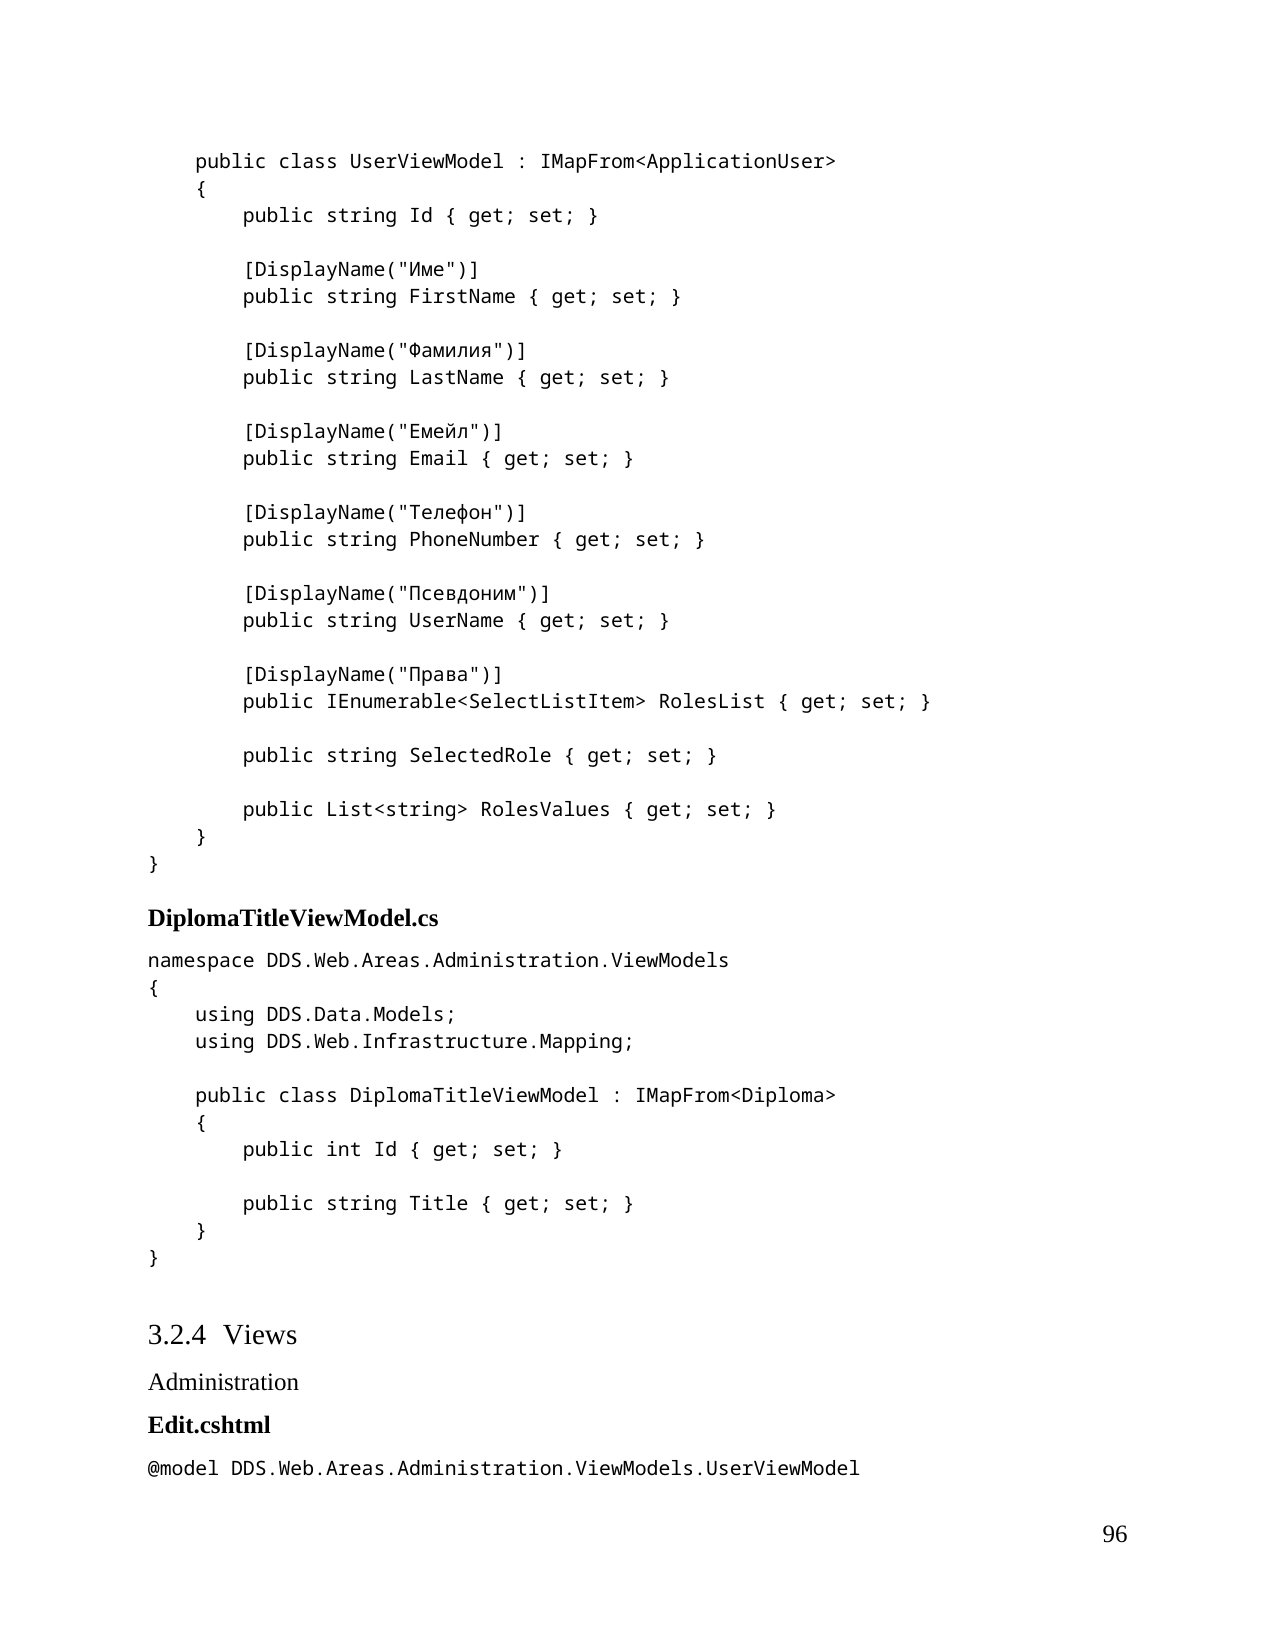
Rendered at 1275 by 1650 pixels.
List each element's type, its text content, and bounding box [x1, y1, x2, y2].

text @model DDS.Web.Areas.Administration.ViewModels.UserViewModel [148, 1454, 1127, 1481]
text [DisplayName("Телефон")] [148, 498, 1127, 525]
text } [148, 1243, 1127, 1270]
text { [148, 1108, 1127, 1135]
text [DisplayName("Име")] [148, 256, 1127, 282]
text public string LastName { get; set; } [148, 363, 1127, 390]
subtitle Views [148, 1317, 1127, 1351]
text public string PhoneNumber { get; set; } [148, 525, 1127, 552]
text using DDS.Data.Models; [148, 1000, 1127, 1027]
text } [148, 849, 1127, 876]
text { [148, 973, 1127, 1000]
text public class UserViewModel : IMapFrom<ApplicationUser> [148, 148, 1127, 174]
text public string SelectedRole { get; set; } [148, 741, 1127, 768]
text Edit.cshtml [148, 1411, 1127, 1439]
text { [148, 174, 1127, 202]
text DiplomaTitleViewModel.cs [148, 903, 1127, 932]
text } [148, 822, 1127, 849]
text public IEnumerable<SelectListItem> RolesList { get; set; } [148, 687, 1127, 714]
text public string FirstName { get; set; } [148, 282, 1127, 309]
text public List<string> RolesValues { get; set; } [148, 795, 1127, 822]
text [DisplayName("Псевдоним")] [148, 579, 1127, 606]
text [DisplayName("Емейл")] [148, 417, 1127, 444]
text public string UserName { get; set; } [148, 606, 1127, 633]
text public class DiplomaTitleViewModel : IMapFrom<Diploma> [148, 1081, 1127, 1108]
text namespace DDS.Web.Areas.Administration.ViewModels [148, 946, 1127, 973]
text public string Email { get; set; } [148, 444, 1127, 471]
text Administration [148, 1367, 1127, 1396]
text public string Title { get; set; } [148, 1189, 1127, 1216]
text using DDS.Web.Infrastructure.Mapping; [148, 1027, 1127, 1054]
text [DisplayName("Фамилия")] [148, 336, 1127, 363]
text [DisplayName("Права")] [148, 660, 1127, 687]
text public string Id { get; set; } [148, 202, 1127, 228]
text public int Id { get; set; } [148, 1135, 1127, 1162]
text } [148, 1216, 1127, 1243]
